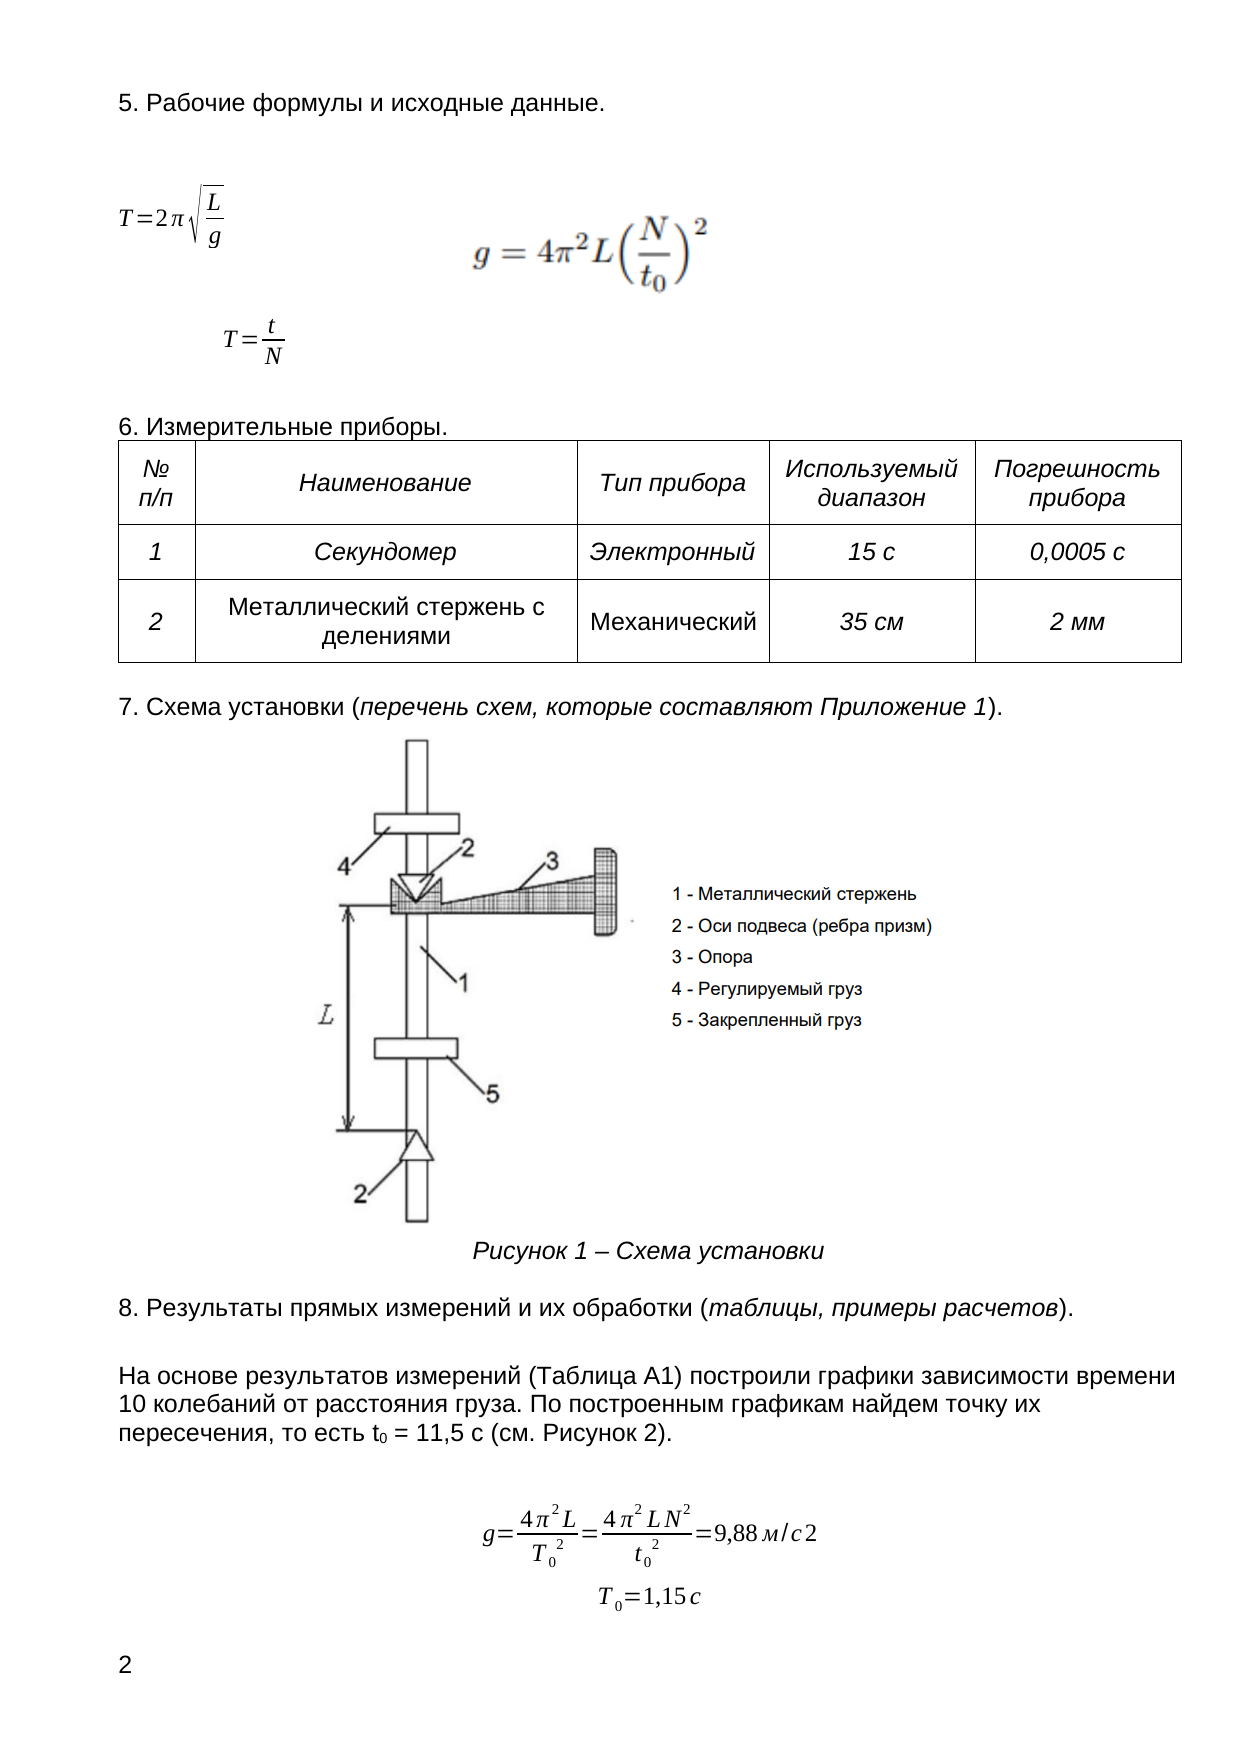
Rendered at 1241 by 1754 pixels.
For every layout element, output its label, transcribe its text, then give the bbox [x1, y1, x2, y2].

text 8. Результаты прямых измерений и их обработки (таблицы, примеры расчетов). [118, 1293, 1181, 1322]
table_header Наименование [196, 441, 577, 524]
table_cell 15 с [770, 525, 975, 578]
picture [407, 174, 766, 312]
table_cell Электронный [578, 525, 769, 578]
text На основе результатов измерений (Таблица А1) построили графики зависимости времени 10 колебаний от расстояния груза. По построенным графикам найдем точку их пересечения, то есть t0 = 11,5 с (см. Рисунок 2). [118, 1361, 1181, 1447]
table_cell Механический [578, 580, 769, 662]
picture [260, 720, 1039, 1236]
table_header Используемый диапазон [770, 441, 975, 524]
table_header Тип прибора [578, 441, 769, 524]
text 7. Схема установки (перечень схем, которые составляют Приложение 1). [118, 692, 1181, 721]
table_header Погрешность прибора [976, 441, 1181, 524]
table_cell 2 [119, 580, 195, 662]
table_header № п/п [119, 441, 195, 524]
table_cell 35 см [770, 580, 975, 662]
table_cell 1 [119, 525, 195, 578]
table_cell Секундомер [196, 525, 577, 578]
table_cell 2 мм [976, 580, 1181, 662]
text 5. Рабочие формулы и исходные данные. [118, 88, 1181, 117]
table_cell Металлический стержень с делениями [196, 580, 577, 662]
text 6. Измерительные приборы. [118, 411, 1181, 440]
table_cell 0,0005 с [976, 525, 1181, 578]
text Рисунок 1 – Схема установки [118, 1236, 1181, 1264]
